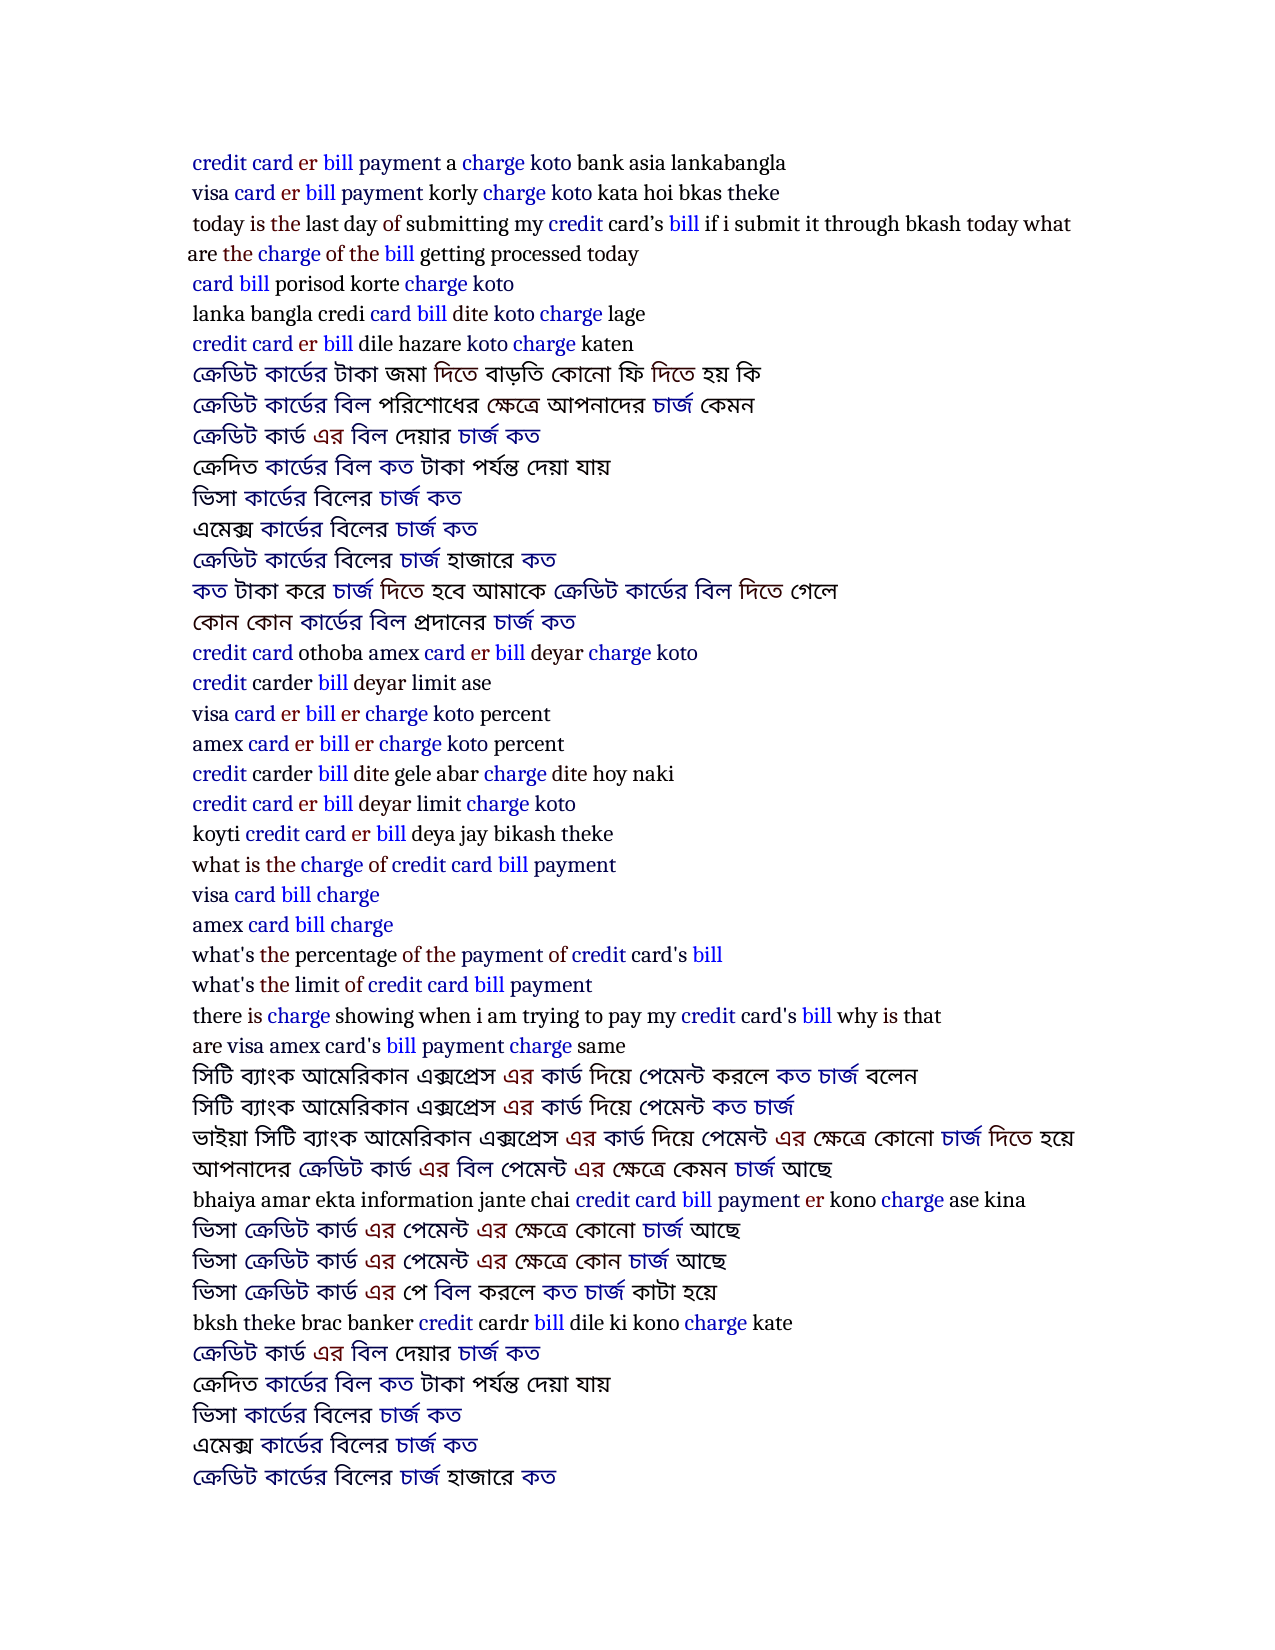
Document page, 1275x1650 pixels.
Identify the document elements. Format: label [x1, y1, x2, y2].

text [187, 150, 1087, 1491]
